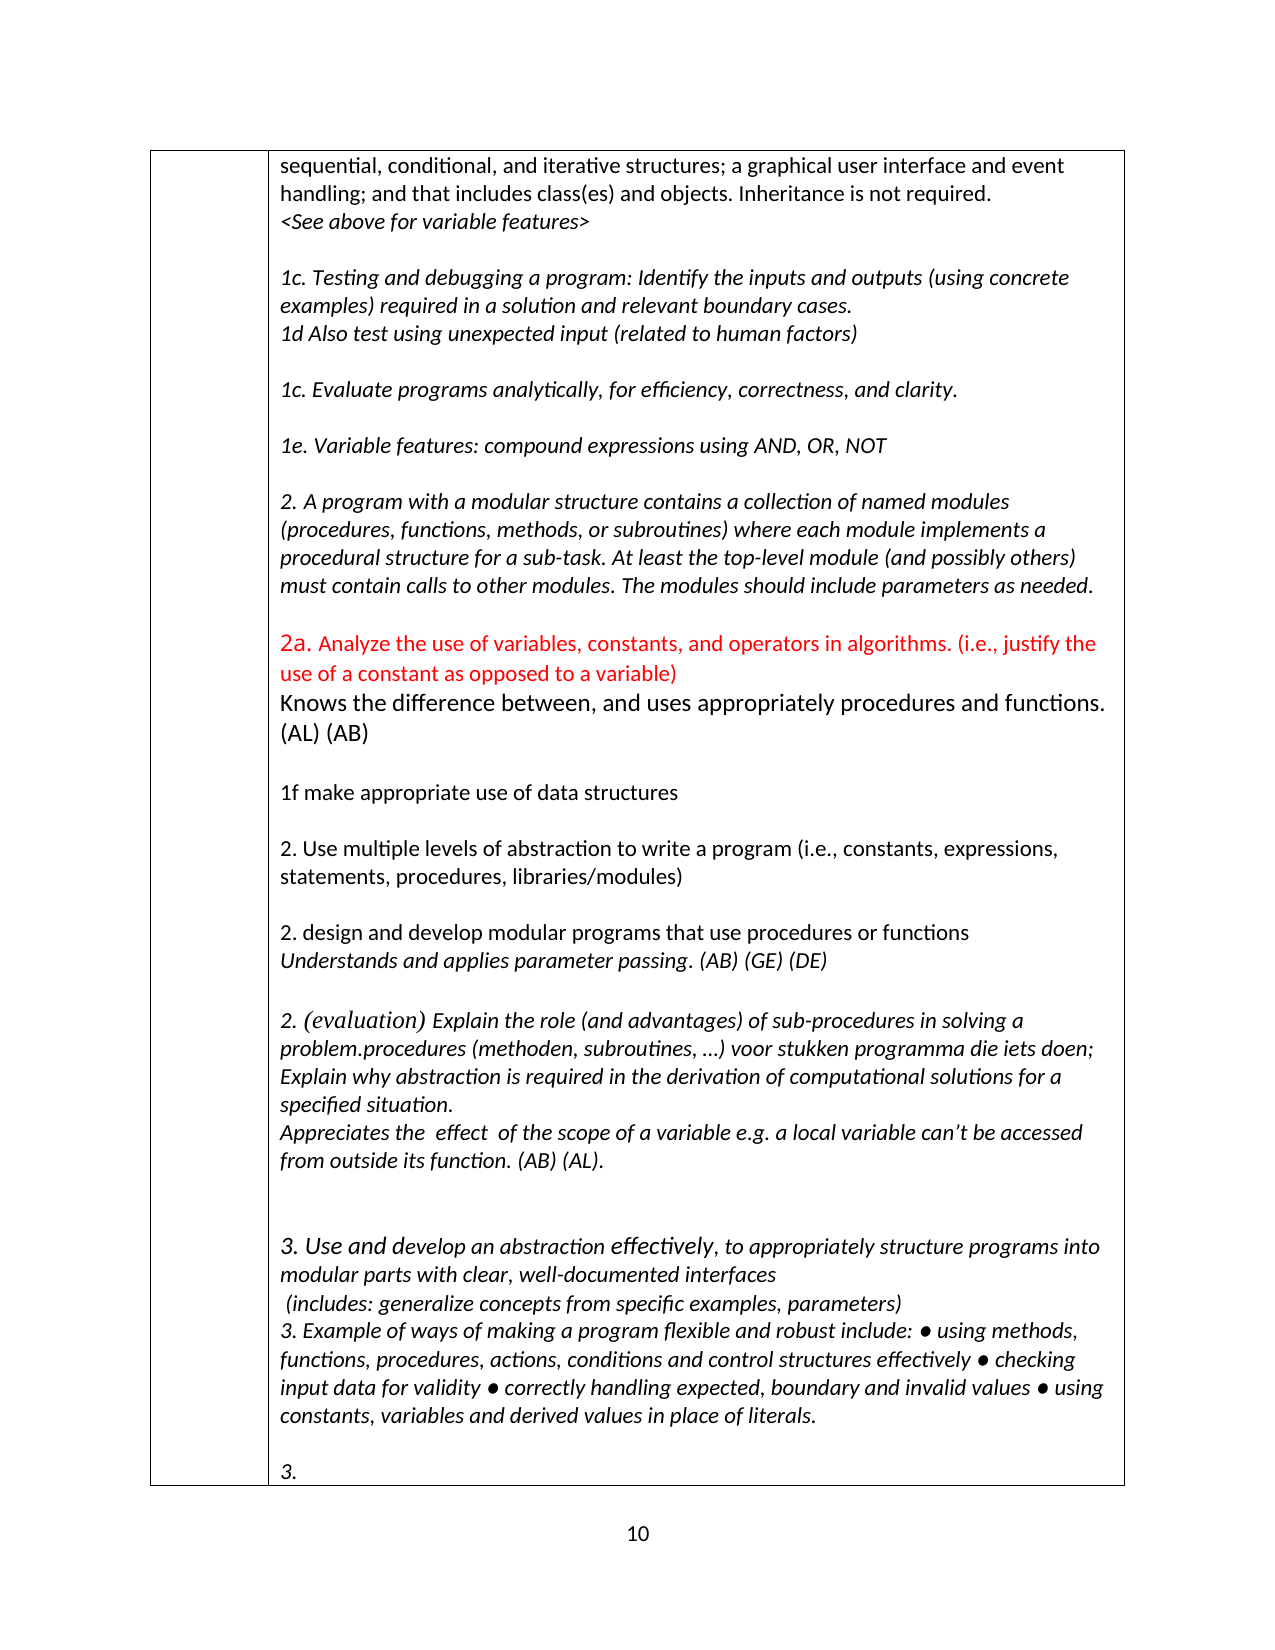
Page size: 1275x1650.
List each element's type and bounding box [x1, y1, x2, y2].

table_cell [269, 151, 1124, 1485]
table_cell [151, 151, 268, 1485]
